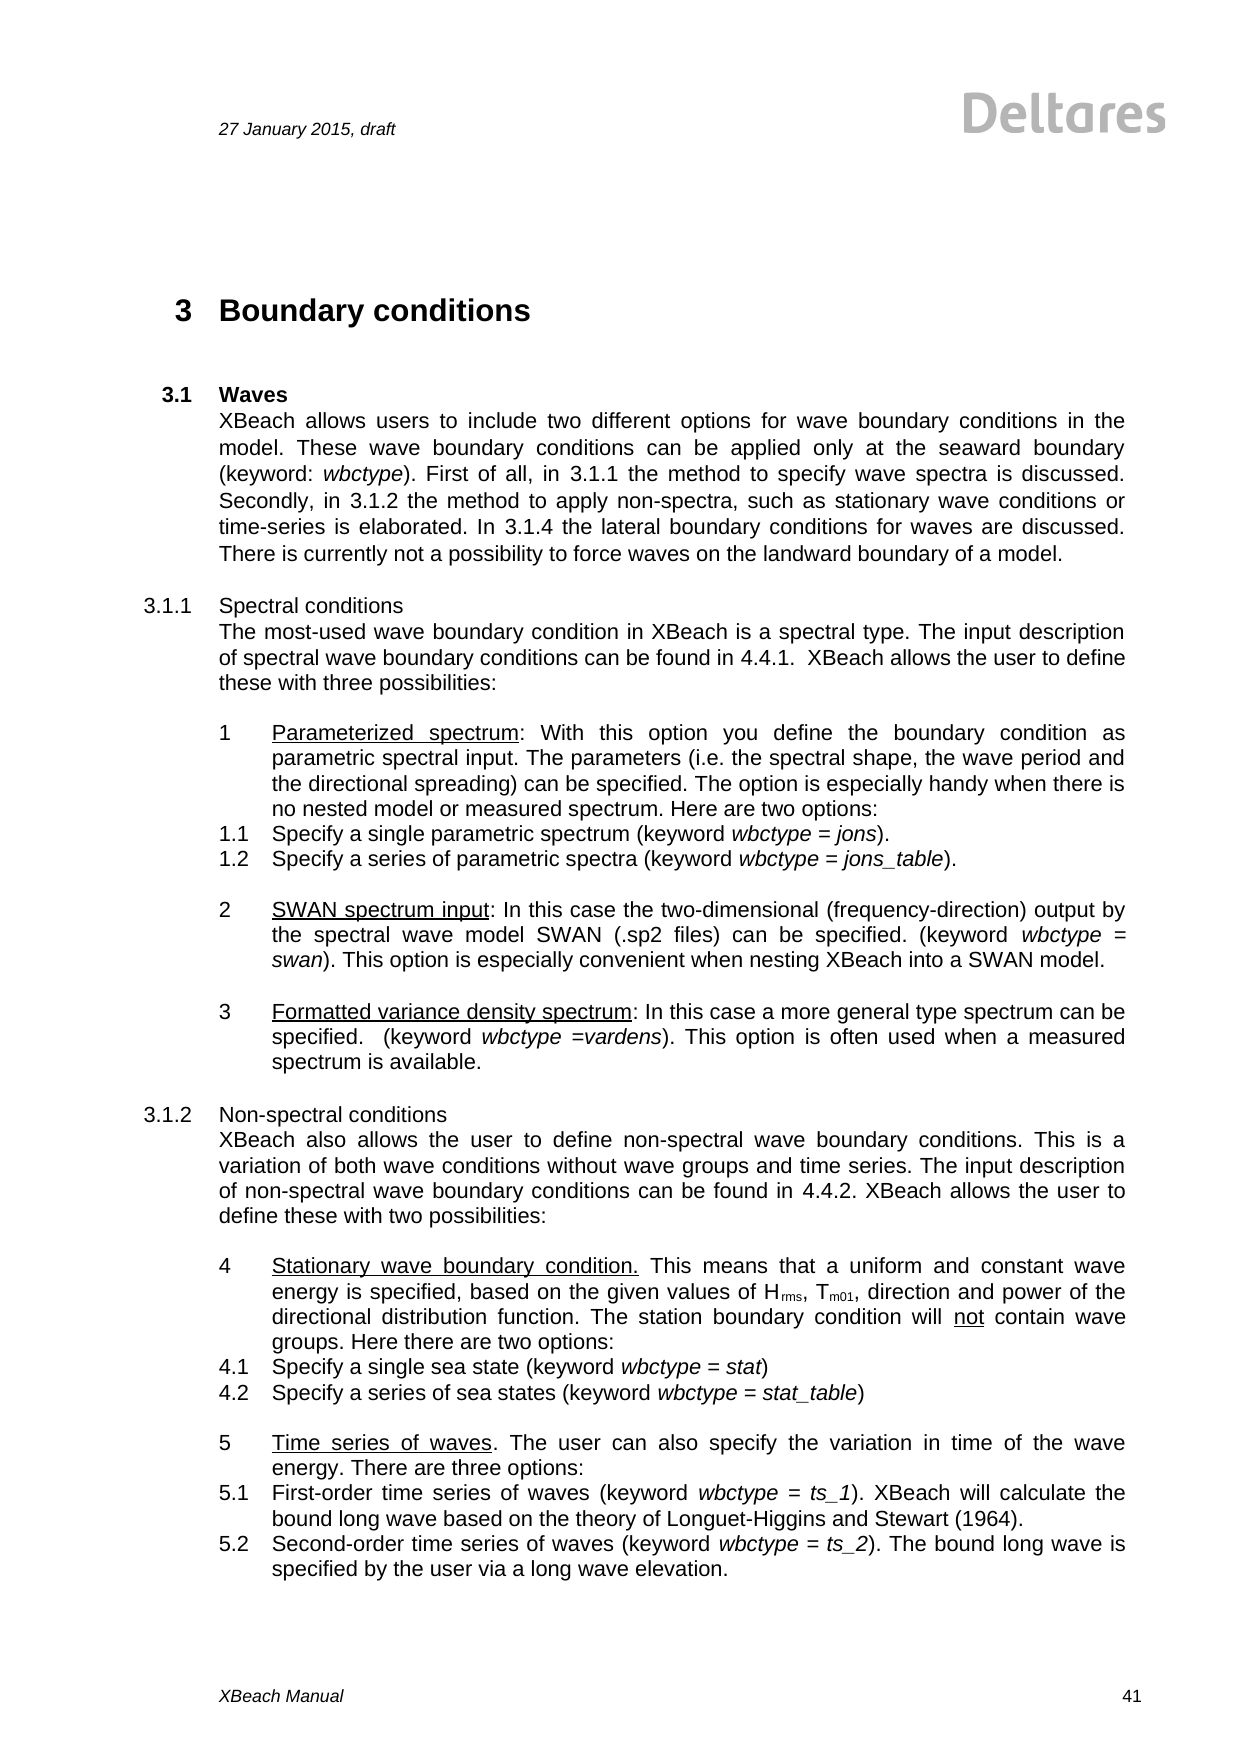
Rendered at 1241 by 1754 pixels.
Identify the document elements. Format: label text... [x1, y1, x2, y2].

list Parameterized spectrum: With this option you define the boundary condition as parametric spectral input. The parameters (i.e. the spectral shape, the wave period and the directional spreading) can be specified. The option is especially handy when there is no nested model or measured spectrum. Here are two options: [218, 720, 1126, 821]
subtitle Boundary conditions [192, 292, 1126, 328]
subtitle Non-spectral conditions [192, 1101, 1126, 1127]
list First-order time series of waves (keyword wbctype = ts_1). XBeach will calculate the bound long wave based on the theory of Longuet-Higgins and Stewart (1964). [218, 1480, 1126, 1531]
picture [964, 75, 1166, 133]
subtitle Waves [192, 381, 1126, 407]
list Time series of waves. The user can also specify the variation in time of the wave energy. There are three options: [218, 1430, 1126, 1480]
text XBeach also allows the user to define non-spectral wave boundary conditions. This is a variation of both wave conditions without wave groups and time series. The input description of non-spectral wave boundary conditions can be found in 4.4.2. XBeach allows the user to define these with two possibilities: [218, 1127, 1126, 1228]
list Specify a single sea state (keyword wbctype = stat) [218, 1354, 1126, 1379]
list Stationary wave boundary condition. This means that a uniform and constant wave energy is specified, based on the given values of Hrms, Tm01, direction and power of the directional distribution function. The station boundary condition will not contain wave groups. Here there are two options: [218, 1253, 1126, 1354]
list Specify a series of parametric spectra (keyword wbctype = jons_table). [218, 846, 1126, 871]
list Specify a series of sea states (keyword wbctype = stat_table) [218, 1379, 1126, 1405]
subtitle Spectral conditions [192, 593, 1126, 619]
list SWAN spectrum input: In this case the two-dimensional (frequency-direction) output by the spectral wave model SWAN (.sp2 files) can be specified. (keyword wbctype = swan). This option is especially convenient when nesting XBeach into a SWAN model. [218, 896, 1126, 972]
text XBeach allows users to include two different options for wave boundary conditions in the model. These wave boundary conditions can be applied only at the seaward boundary (keyword: wbctype). First of all, in 3.1.1 the method to specify wave spectra is discussed. Secondly, in 3.1.2 the method to apply non-spectra, such as stationary wave conditions or time-series is elaborated. In 3.1.4 the lateral boundary conditions for waves are discussed. There is currently not a possibility to force waves on the landward boundary of a model. [218, 407, 1126, 566]
list Formatted variance density spectrum: In this case a more general type spectrum can be specified. (keyword wbctype =vardens). This option is often used when a measured spectrum is available. [218, 999, 1126, 1074]
list Second-order time series of waves (keyword wbctype = ts_2). The bound long wave is specified by the user via a long wave elevation. [218, 1531, 1126, 1581]
list Specify a single parametric spectrum (keyword wbctype = jons). [218, 821, 1126, 846]
text The most-used wave boundary condition in XBeach is a spectral type. The input description of spectral wave boundary conditions can be found in 4.4.1. XBeach allows the user to define these with three possibilities: [218, 619, 1126, 695]
